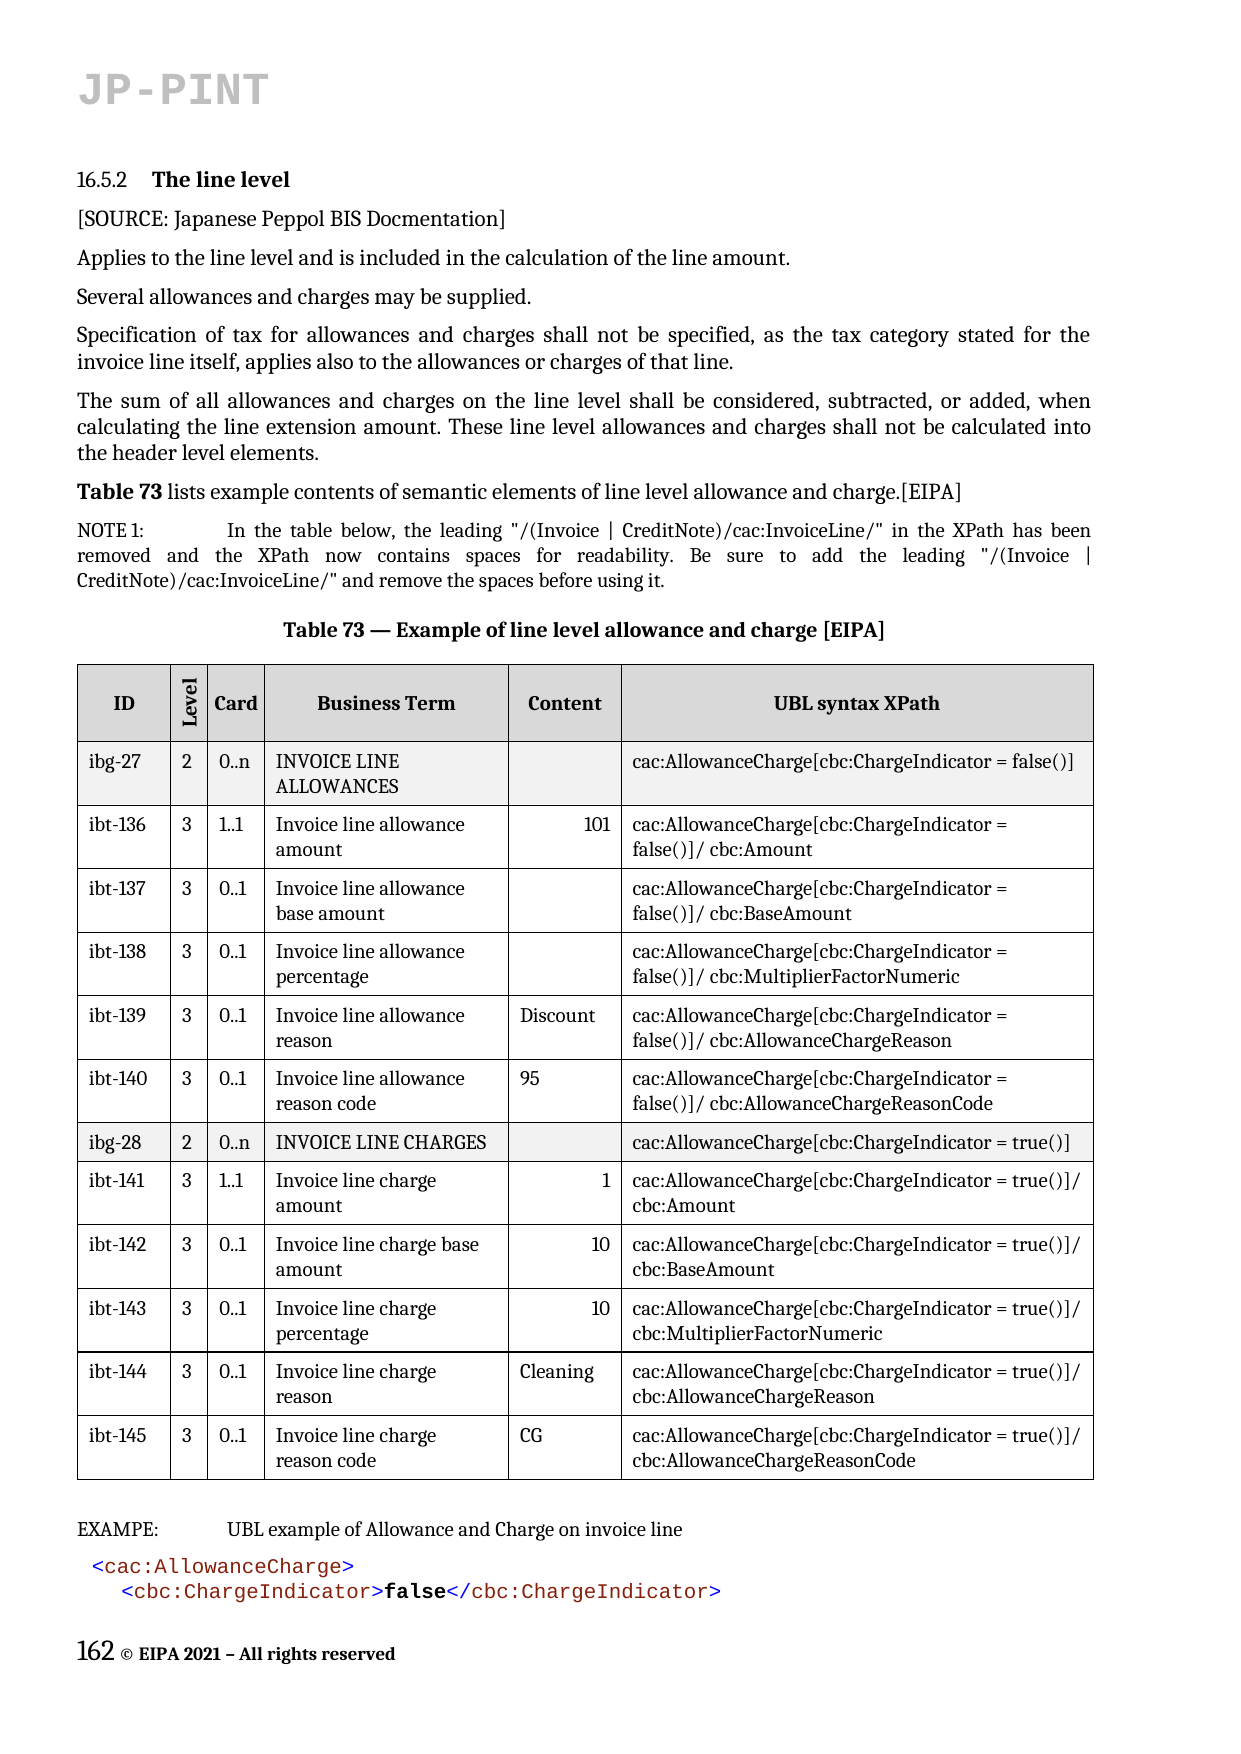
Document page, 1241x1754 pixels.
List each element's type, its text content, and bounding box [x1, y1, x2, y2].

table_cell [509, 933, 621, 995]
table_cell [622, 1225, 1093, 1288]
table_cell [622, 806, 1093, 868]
text <cbc:ChargeIndicator>false</cbc:ChargeIndicator> [92, 1579, 1092, 1604]
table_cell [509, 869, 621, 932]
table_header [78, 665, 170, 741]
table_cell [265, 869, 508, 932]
text <cac:AllowanceCharge> [92, 1554, 1092, 1579]
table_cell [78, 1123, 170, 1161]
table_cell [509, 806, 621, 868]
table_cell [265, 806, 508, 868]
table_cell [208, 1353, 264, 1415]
text NOTE 1: In the table below, the leading "/(Invoice | CreditNote)/cac:InvoiceLine/" in the XPath has been removed and the XPath now contains spaces for readability. Be sure to add the leading "/(Invoice | CreditNote)/cac:InvoiceLine/" and remove the spaces before using it. [77, 518, 1092, 593]
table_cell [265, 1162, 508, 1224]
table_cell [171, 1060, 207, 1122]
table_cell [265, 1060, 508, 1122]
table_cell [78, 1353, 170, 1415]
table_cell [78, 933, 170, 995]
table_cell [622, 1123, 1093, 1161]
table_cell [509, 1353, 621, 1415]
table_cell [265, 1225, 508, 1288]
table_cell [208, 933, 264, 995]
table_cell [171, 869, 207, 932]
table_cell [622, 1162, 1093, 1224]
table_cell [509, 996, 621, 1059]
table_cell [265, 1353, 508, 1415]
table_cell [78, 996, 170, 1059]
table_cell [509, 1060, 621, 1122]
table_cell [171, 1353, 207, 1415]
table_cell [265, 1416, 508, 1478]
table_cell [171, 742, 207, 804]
text Table 73 — Example of line level allowance and charge [EIPA] [77, 618, 1092, 643]
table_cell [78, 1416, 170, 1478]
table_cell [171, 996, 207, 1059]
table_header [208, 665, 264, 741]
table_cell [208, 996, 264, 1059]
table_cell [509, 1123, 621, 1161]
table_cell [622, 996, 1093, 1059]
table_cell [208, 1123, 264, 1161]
subtitle The line level [77, 167, 1092, 193]
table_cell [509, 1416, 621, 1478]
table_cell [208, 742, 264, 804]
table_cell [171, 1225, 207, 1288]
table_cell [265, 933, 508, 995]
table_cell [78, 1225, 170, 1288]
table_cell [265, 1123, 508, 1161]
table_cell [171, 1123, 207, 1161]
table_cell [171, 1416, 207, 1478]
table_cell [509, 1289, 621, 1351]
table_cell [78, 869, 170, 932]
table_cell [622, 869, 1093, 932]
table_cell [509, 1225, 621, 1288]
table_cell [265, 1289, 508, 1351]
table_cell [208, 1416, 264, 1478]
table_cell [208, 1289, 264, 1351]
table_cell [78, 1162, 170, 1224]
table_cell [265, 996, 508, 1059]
text EXAMPE: UBL example of Allowance and Charge on invoice line [77, 1517, 1092, 1542]
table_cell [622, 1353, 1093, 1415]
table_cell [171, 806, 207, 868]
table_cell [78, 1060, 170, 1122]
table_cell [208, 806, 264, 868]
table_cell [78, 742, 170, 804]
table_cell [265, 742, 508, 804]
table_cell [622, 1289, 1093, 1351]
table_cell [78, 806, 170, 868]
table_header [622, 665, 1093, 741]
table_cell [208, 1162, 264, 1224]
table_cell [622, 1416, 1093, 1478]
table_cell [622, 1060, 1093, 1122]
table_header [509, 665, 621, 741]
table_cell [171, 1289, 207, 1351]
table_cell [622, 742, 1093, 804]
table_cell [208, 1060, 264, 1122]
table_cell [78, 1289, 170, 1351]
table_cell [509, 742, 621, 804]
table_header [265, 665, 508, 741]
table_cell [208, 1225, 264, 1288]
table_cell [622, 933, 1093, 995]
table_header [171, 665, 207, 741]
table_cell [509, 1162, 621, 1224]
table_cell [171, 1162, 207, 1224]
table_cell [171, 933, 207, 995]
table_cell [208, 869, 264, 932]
